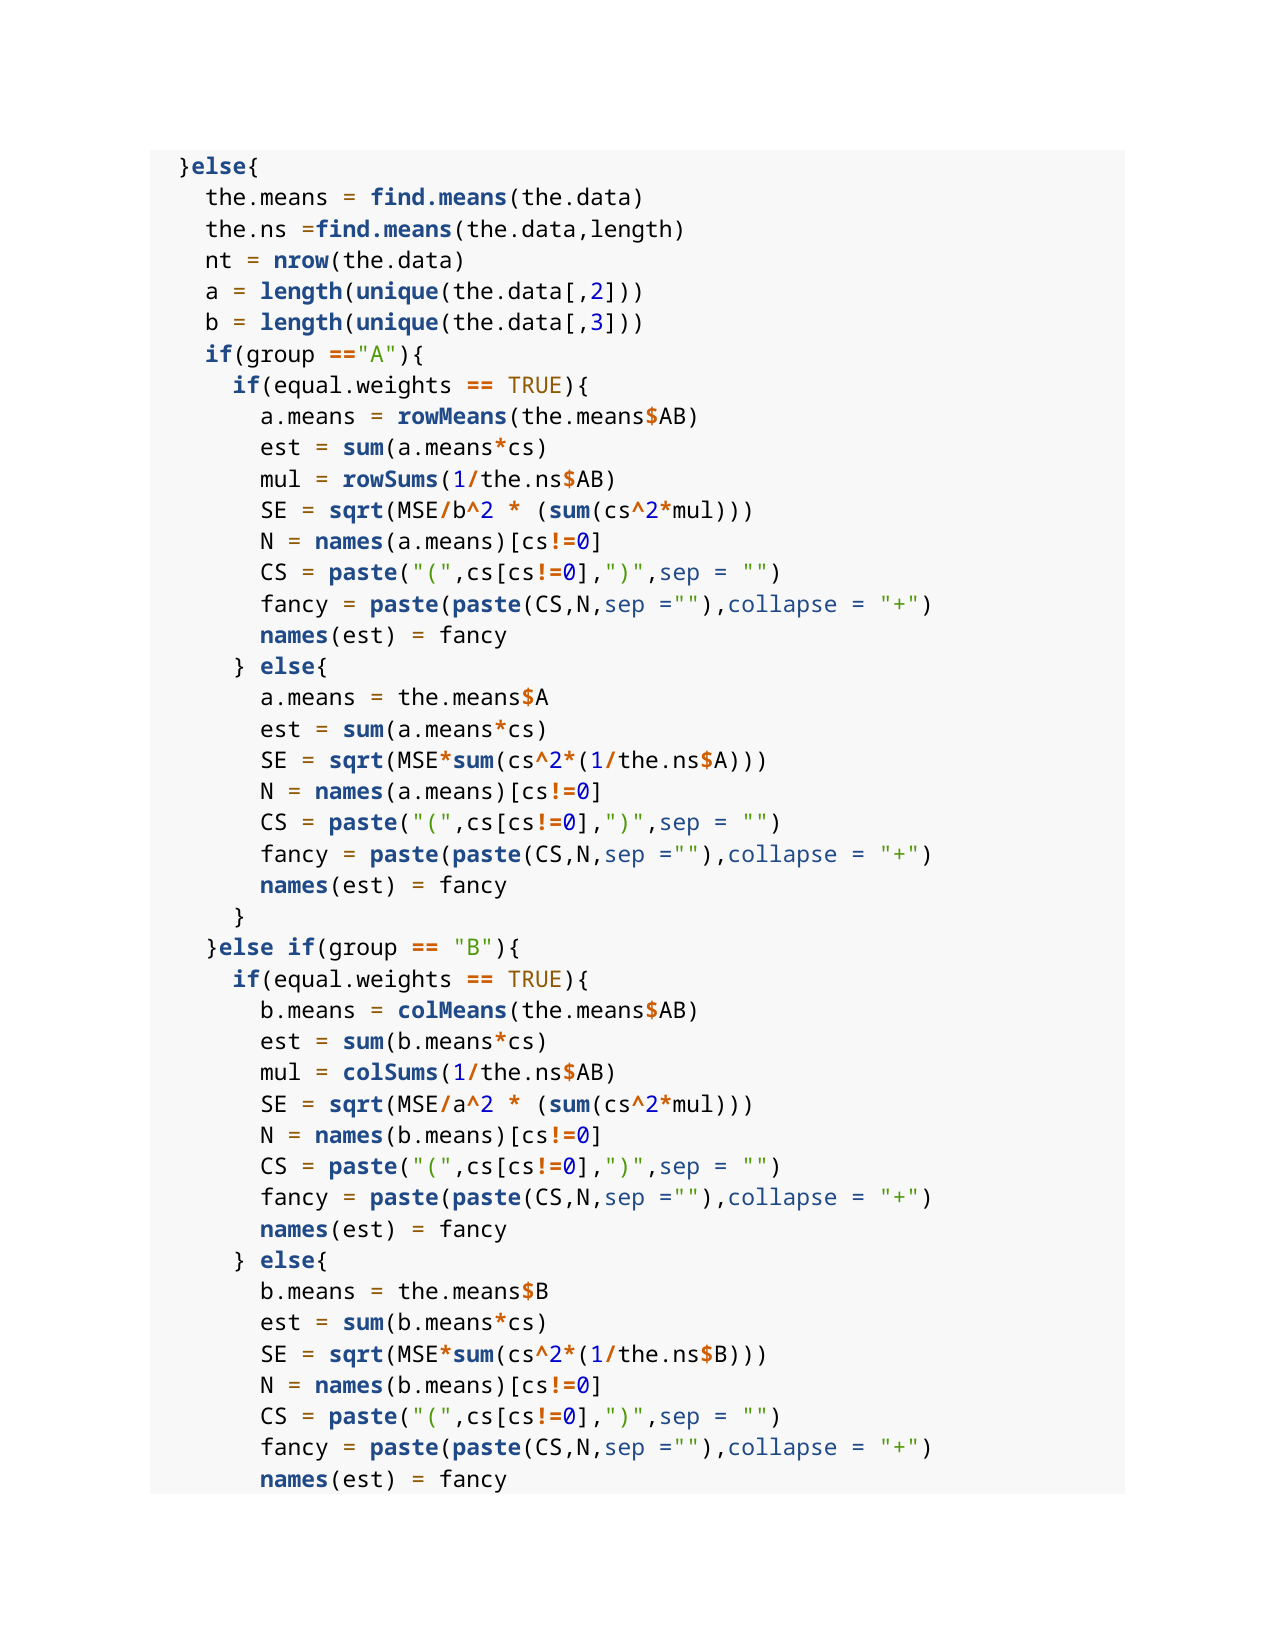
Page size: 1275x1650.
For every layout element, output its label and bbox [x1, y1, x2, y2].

text [150, 150, 1125, 1494]
